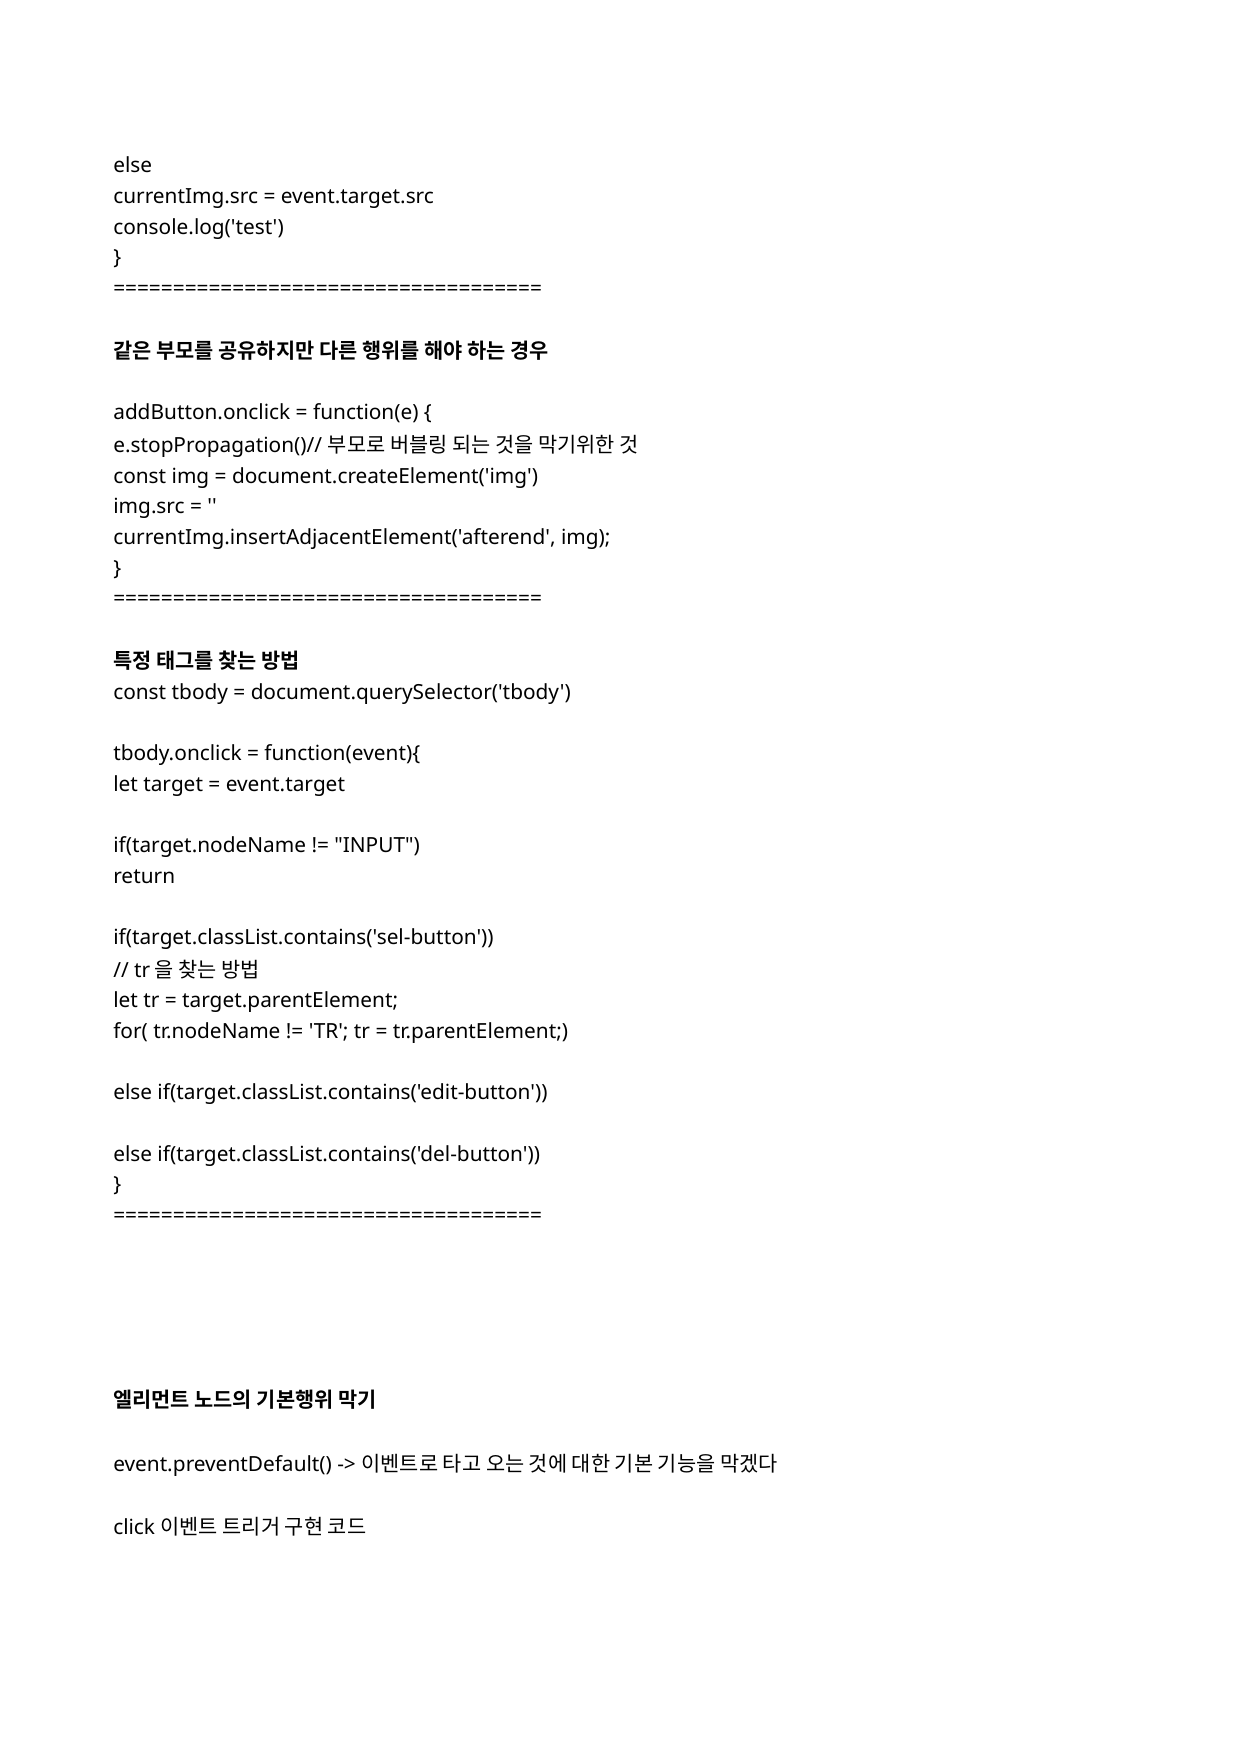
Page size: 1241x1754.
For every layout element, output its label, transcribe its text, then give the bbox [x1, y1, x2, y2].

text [113, 273, 1127, 301]
text ==================================== [113, 583, 1127, 612]
text ==================================== [113, 1200, 1127, 1228]
